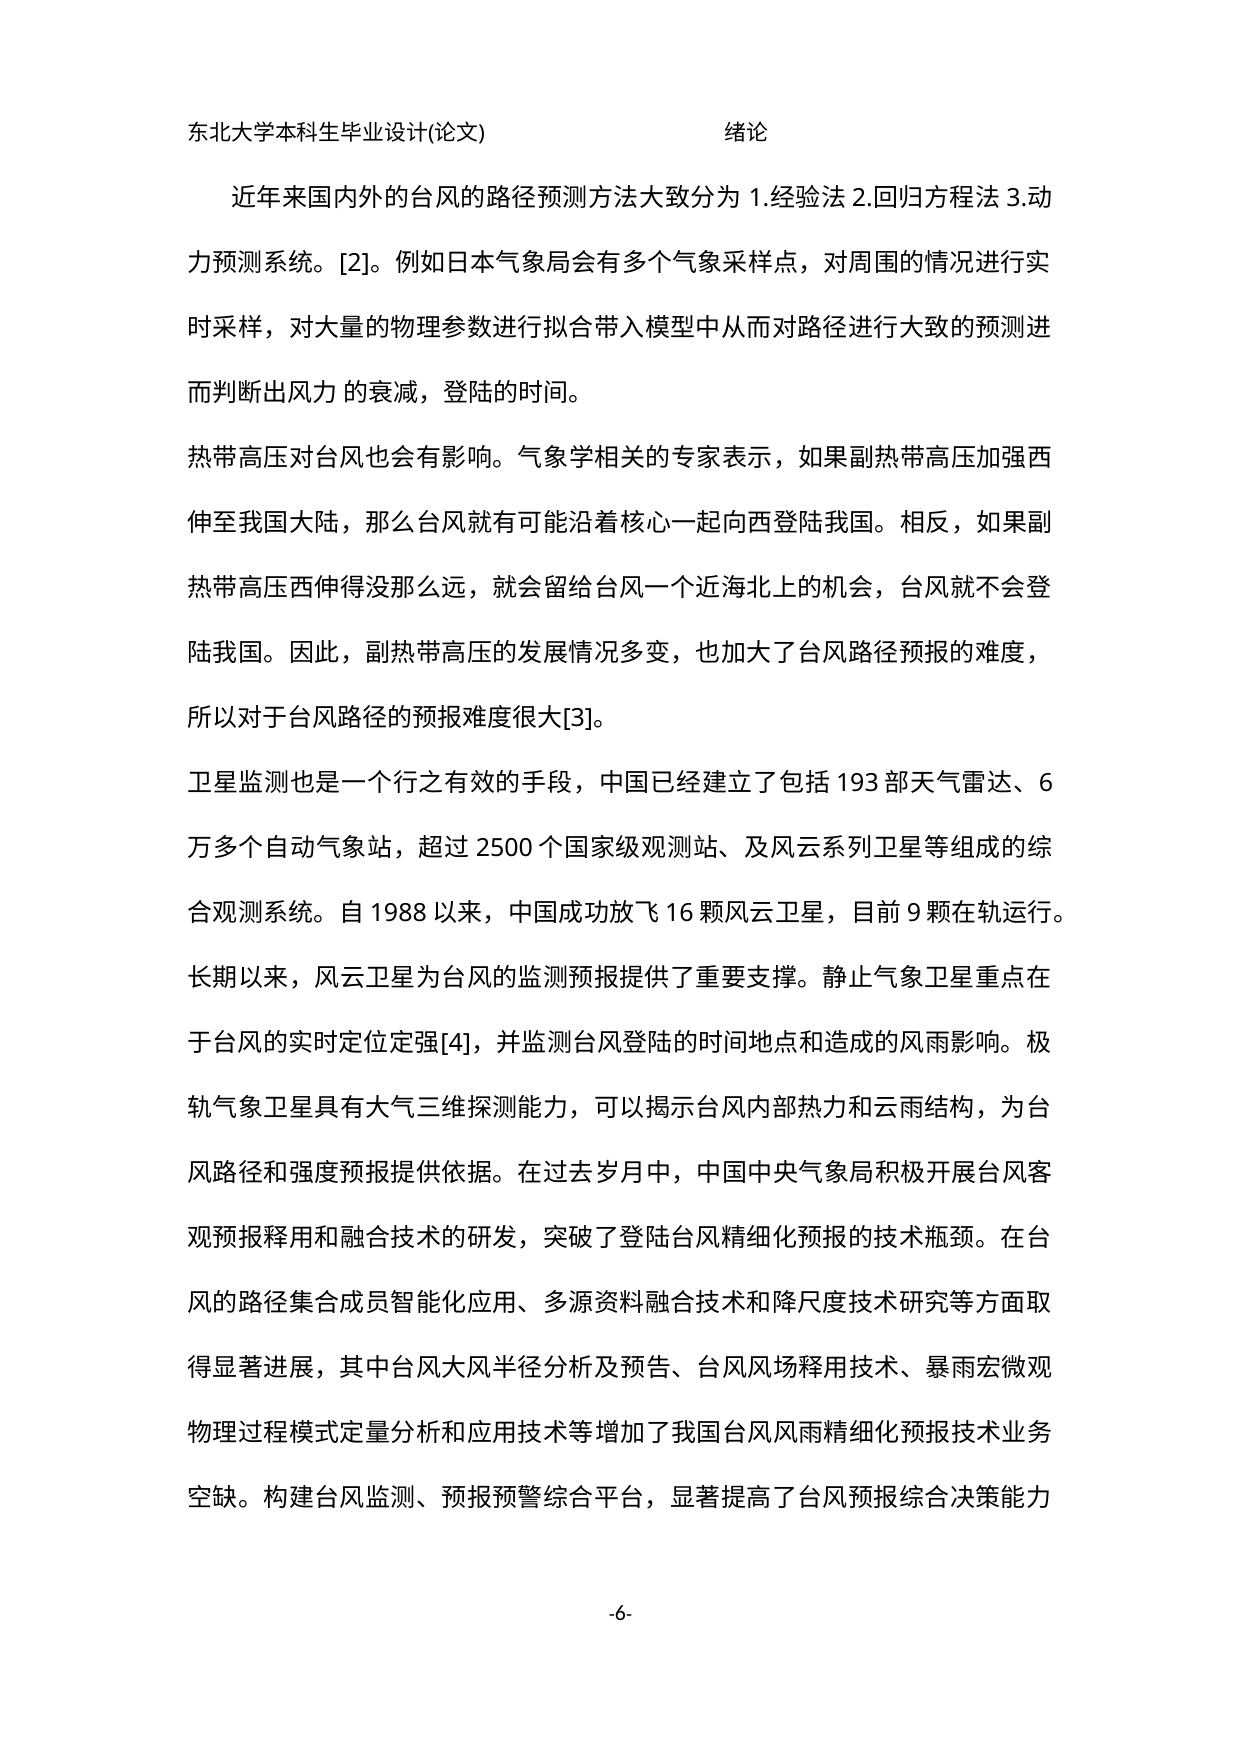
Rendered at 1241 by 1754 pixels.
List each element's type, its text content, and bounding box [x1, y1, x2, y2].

text 热带高压对台风也会有影响。气象学相关的专家表示，如果副热带高压加强西伸至我国大陆，那么台风就有可能沿着核心一起向西登陆我国。相反，如果副热带高压西伸得没那么远，就会留给台风一个近海北上的机会，台风就不会登陆我国。因此，副热带高压的发展情况多变，也加大了台风路径预报的难度，所以对于台风路径的预报难度很大[3]。 [187, 423, 1053, 748]
text 近年来国内外的台风的路径预测方法大致分为1.经验法2.回归方程法3.动力预测系统。[2]。例如日本气象局会有多个气象采样点，对周围的情况进行实时采样，对大量的物理参数进行拟合带入模型中从而对路径进行大致的预测进而判断出风力 的衰减，登陆的时间。 [187, 163, 1053, 423]
